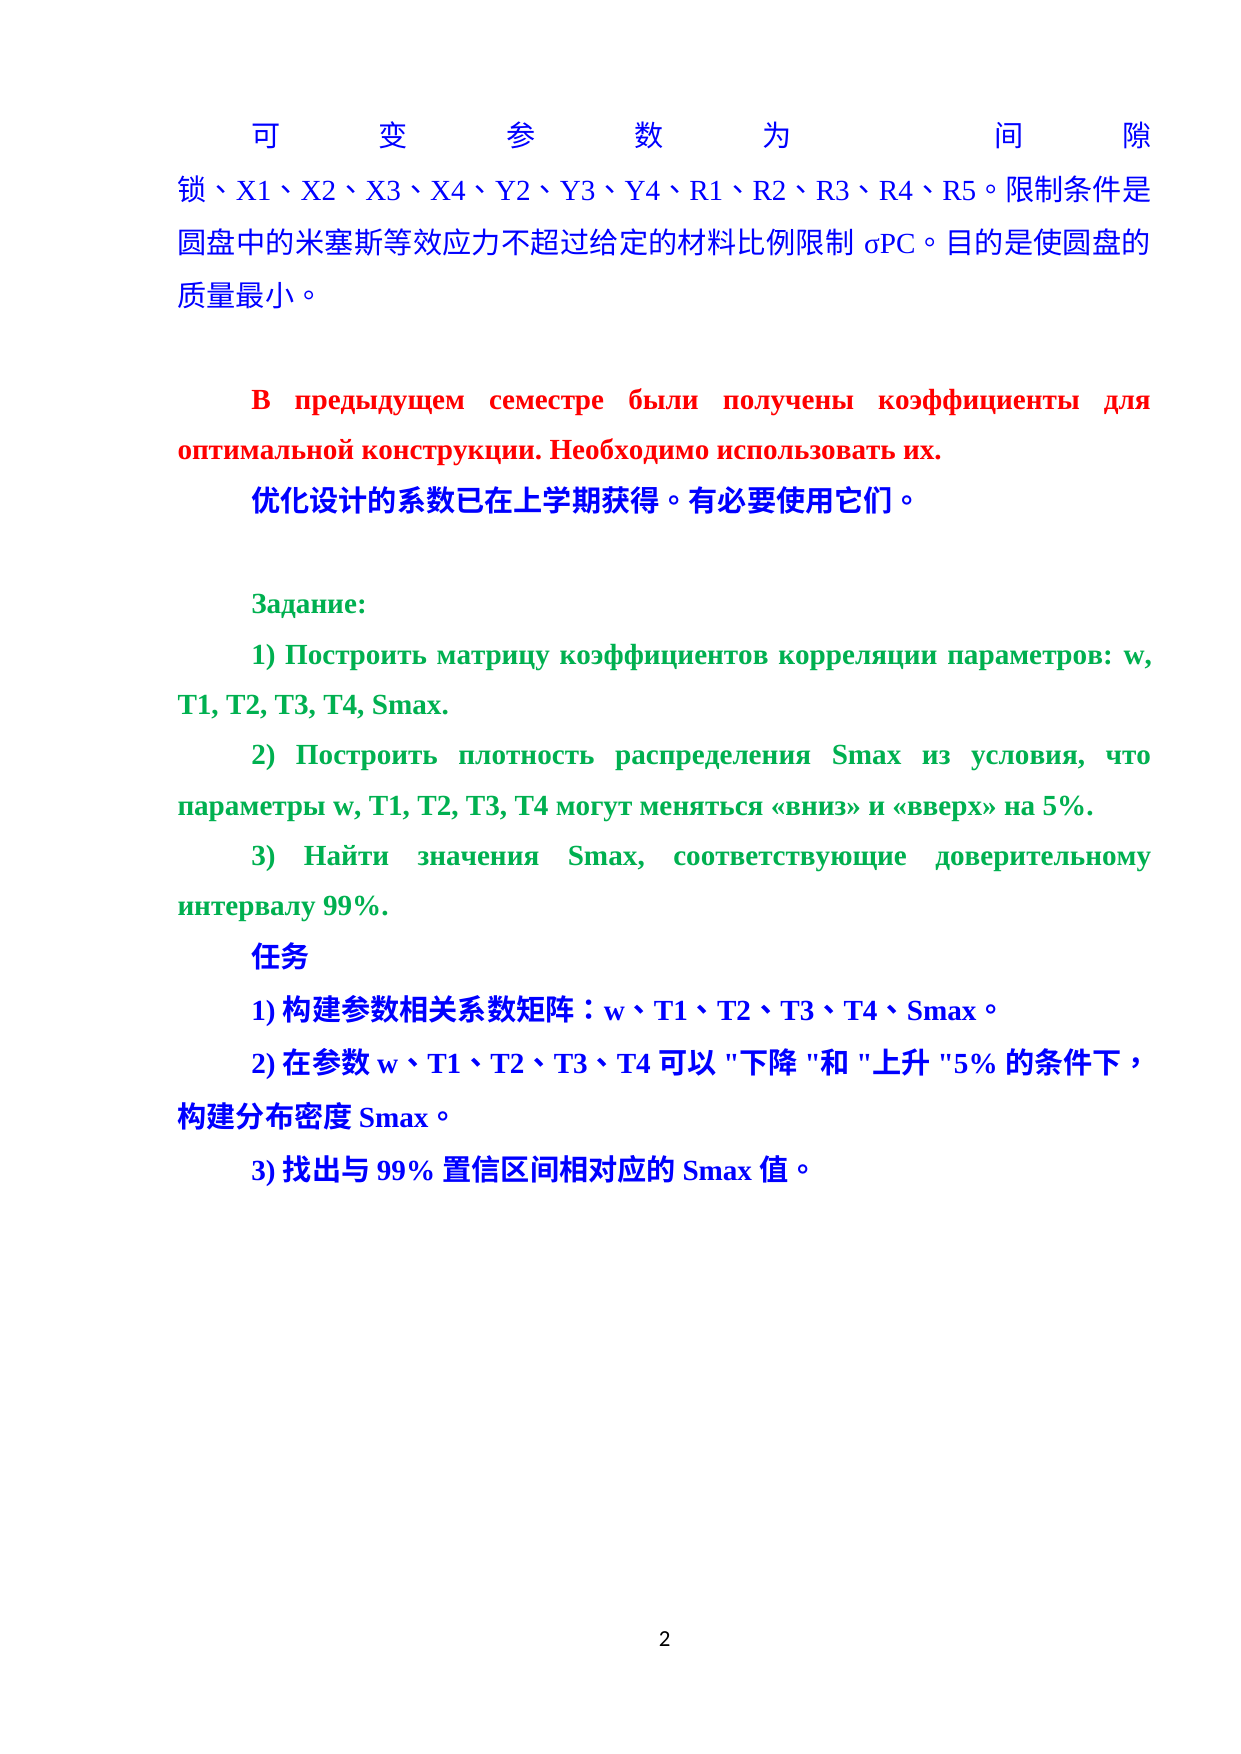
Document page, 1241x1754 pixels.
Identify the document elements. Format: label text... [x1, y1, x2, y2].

text В предыдущем семестре были получены коэффициенты для оптимальной конструкции. Необходимо использовать их. [177, 382, 1152, 466]
text Задание: [177, 587, 1152, 620]
text 1) Построить матрицу коэффициентов корреляции параметров: w, T1, T2, T3, T4, Smax. [177, 637, 1152, 721]
text 任务 [177, 939, 1152, 974]
text 2) 在参数 w、T1、T2、T3、T4 可以 "下降 "和 "上升 "5% 的条件下，构建分布密度 Smax。 [177, 1046, 1152, 1135]
text 2) Построить плотность распределения Smax из условия, что параметры w, T1, T2, T3, T4 могут меняться «вниз» и «вверх» на 5%. [177, 737, 1152, 821]
text 可变参数为 间隙锁、X1、X2、X3、X4、Y2、Y3、Y4、R1、R2、R3、R4、R5。限制条件是圆盘中的米塞斯等效应力不超过给定的材料比例限制 σPC。目的是使圆盘的质量最小。 [177, 118, 1152, 314]
text 3) 找出与 99% 置信区间相对应的 Smax 值。 [177, 1152, 1152, 1188]
text 3) Найти значения Smax, соответствующие доверительному интервалу 99%. [177, 838, 1152, 922]
text 1) 构建参数相关系数矩阵：w、T1、T2、T3、T4、Smax。 [177, 992, 1152, 1028]
text 优化设计的系数已在上学期获得。有必要使用它们。 [177, 483, 1152, 518]
